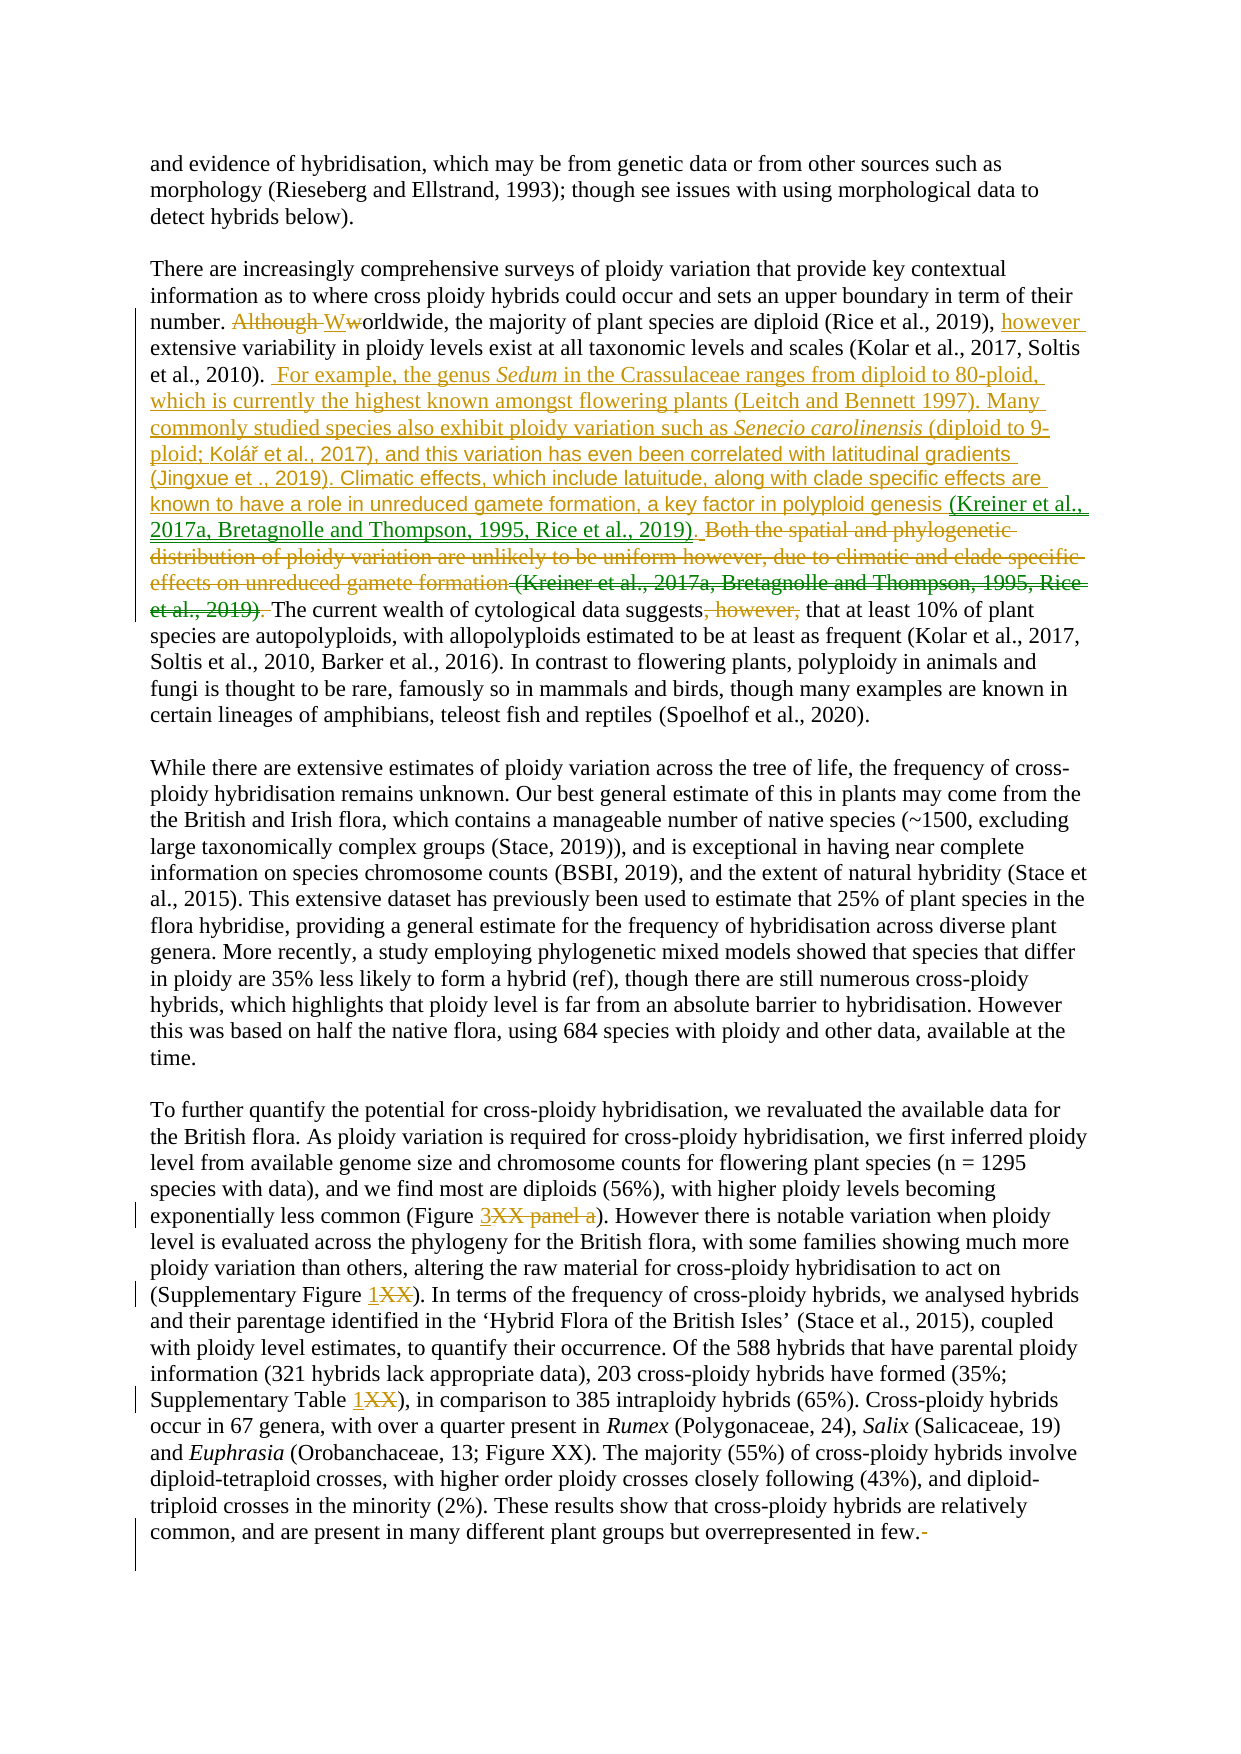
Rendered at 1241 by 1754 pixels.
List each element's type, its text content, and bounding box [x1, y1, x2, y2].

text the British and Irish flora, which contains a manageable number of native species (~1500, excluding large taxonomically complex groups (Stace, 2019)), and is exceptional in having near complete information on species chromosome counts (BSBI, 2019), and the extent of natural hybridity (Stace et al., 2015). This extensive dataset has previously been used to estimate that 25% of plant species in the flora hybridise, providing a general estimate for the frequency of hybridisation across diverse plant genera. More recently, a study employing phylogenetic mixed models showed that species that differ in ploidy are 35% less likely to form a hybrid (ref), though there are still numerous cross-ploidy hybrids, which highlights that ploidy level is far from an absolute barrier to hybridisation. However this was based on half the native flora, using 684 species with ploidy and other data, available at the time. [150, 806, 1090, 1070]
text There are increasingly comprehensive surveys of ploidy variation that provide key contextual information as to where cross ploidy hybrids could occur and sets an upper boundary in term of their number. orldwide, the majority of plant species are diploid (Rice et al., 2019), extensive variability in ploidy levels exist at all taxonomic levels and scales (Kolar et al., 2017, Soltis et al., 2010). The current wealth of cytological data suggests that at least 10% of plant species are autopolyploids, with allopolyploids estimated to be at least as frequent (Kolar et al., 2017, Soltis et al., 2010, Barker et al., 2016). In contrast to flowering plants, polyploidy in animals and fungi is thought to be rare, famously so in mammals and birds, though many examples are known in certain lineages of amphibians, teleost fish and reptiles (Spoelhof et al., 2020). [150, 255, 1090, 727]
text While there are extensive estimates of ploidy variation across the tree of life, the frequency of cross-ploidy hybridisation remains unknown. Our best general estimate of this in plants may come from the [150, 754, 1090, 806]
text To further quantify the potential for cross-ploidy hybridisation, we revaluated the available data for the British flora. As ploidy variation is required for cross-ploidy hybridisation, we first inferred ploidy level from available genome size and chromosome counts for flowering plant species (n = 1295 species with data), and we find most are diploids (56%), with higher ploidy levels becoming exponentially less common (Figure ). However there is notable variation when ploidy level is evaluated across the phylogeny for the British flora, with some families showing much more ploidy variation than others, altering the raw material for cross-ploidy hybridisation to act on (Supplementary Figure ). In terms of the frequency of cross-ploidy hybrids, we analysed hybrids and their parentage identified in the ‘Hybrid Flora of the British Isles’ (Stace et al., 2015), coupled with ploidy level estimates, to quantify their occurrence. Of the 588 hybrids that have parental ploidy information (321 hybrids lack appropriate data), 203 cross-ploidy hybrids have formed (35%; Supplementary Table ), in comparison to 385 intraploidy hybrids (65%). Cross-ploidy hybrids occur in 67 genera, with over a quarter present in Rumex (Polygonaceae, 24), Salix (Salicaceae, 19) and Euphrasia (Orobanchaceae, 13; Figure XX). The majority (55%) of cross-ploidy hybrids involve diploid-tetraploid crosses, with higher order ploidy crosses closely following (43%), and diploid-triploid crosses in the minority (2%). These results show that cross-ploidy hybrids are relatively common, and are present in many different plant groups but overrepresented in few. [150, 1096, 1090, 1544]
